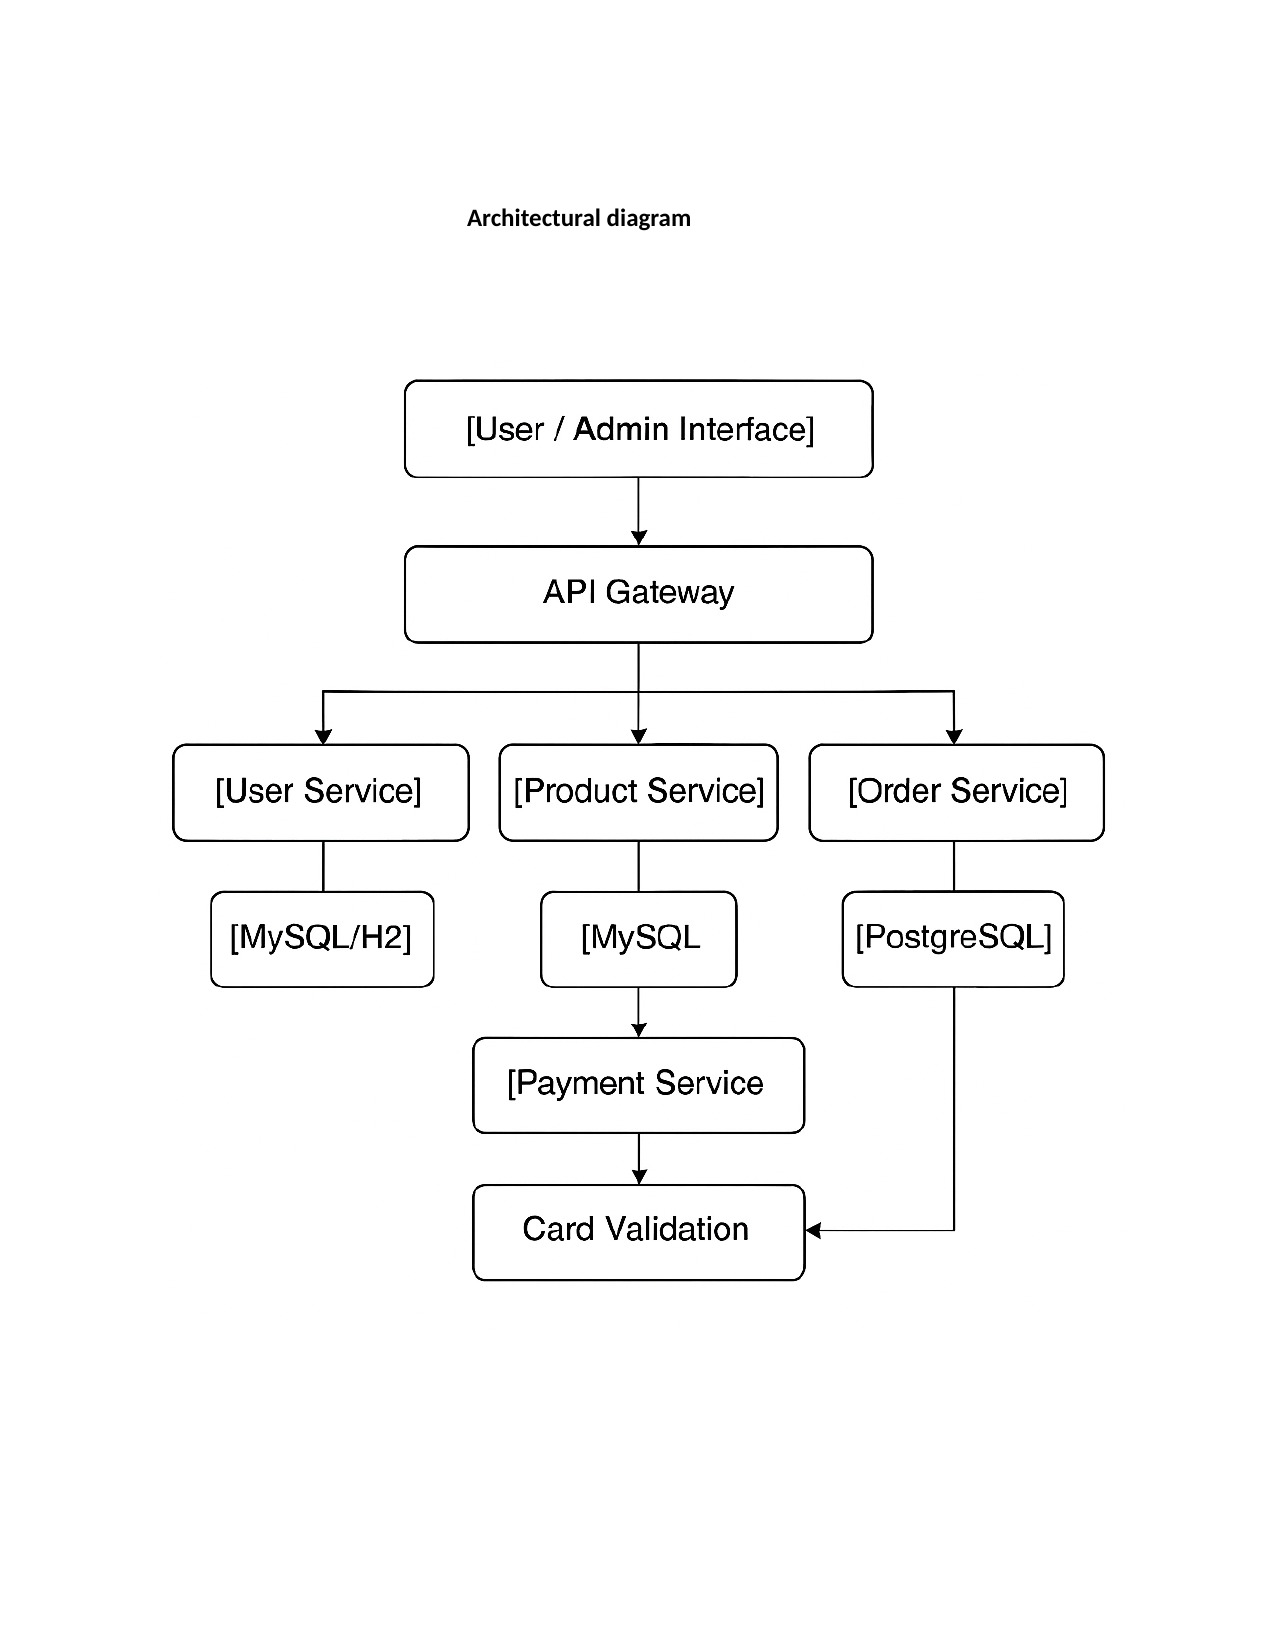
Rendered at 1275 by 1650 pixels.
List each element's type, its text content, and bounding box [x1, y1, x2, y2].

text Architectural diagram [150, 202, 1125, 232]
picture [150, 356, 1125, 1332]
